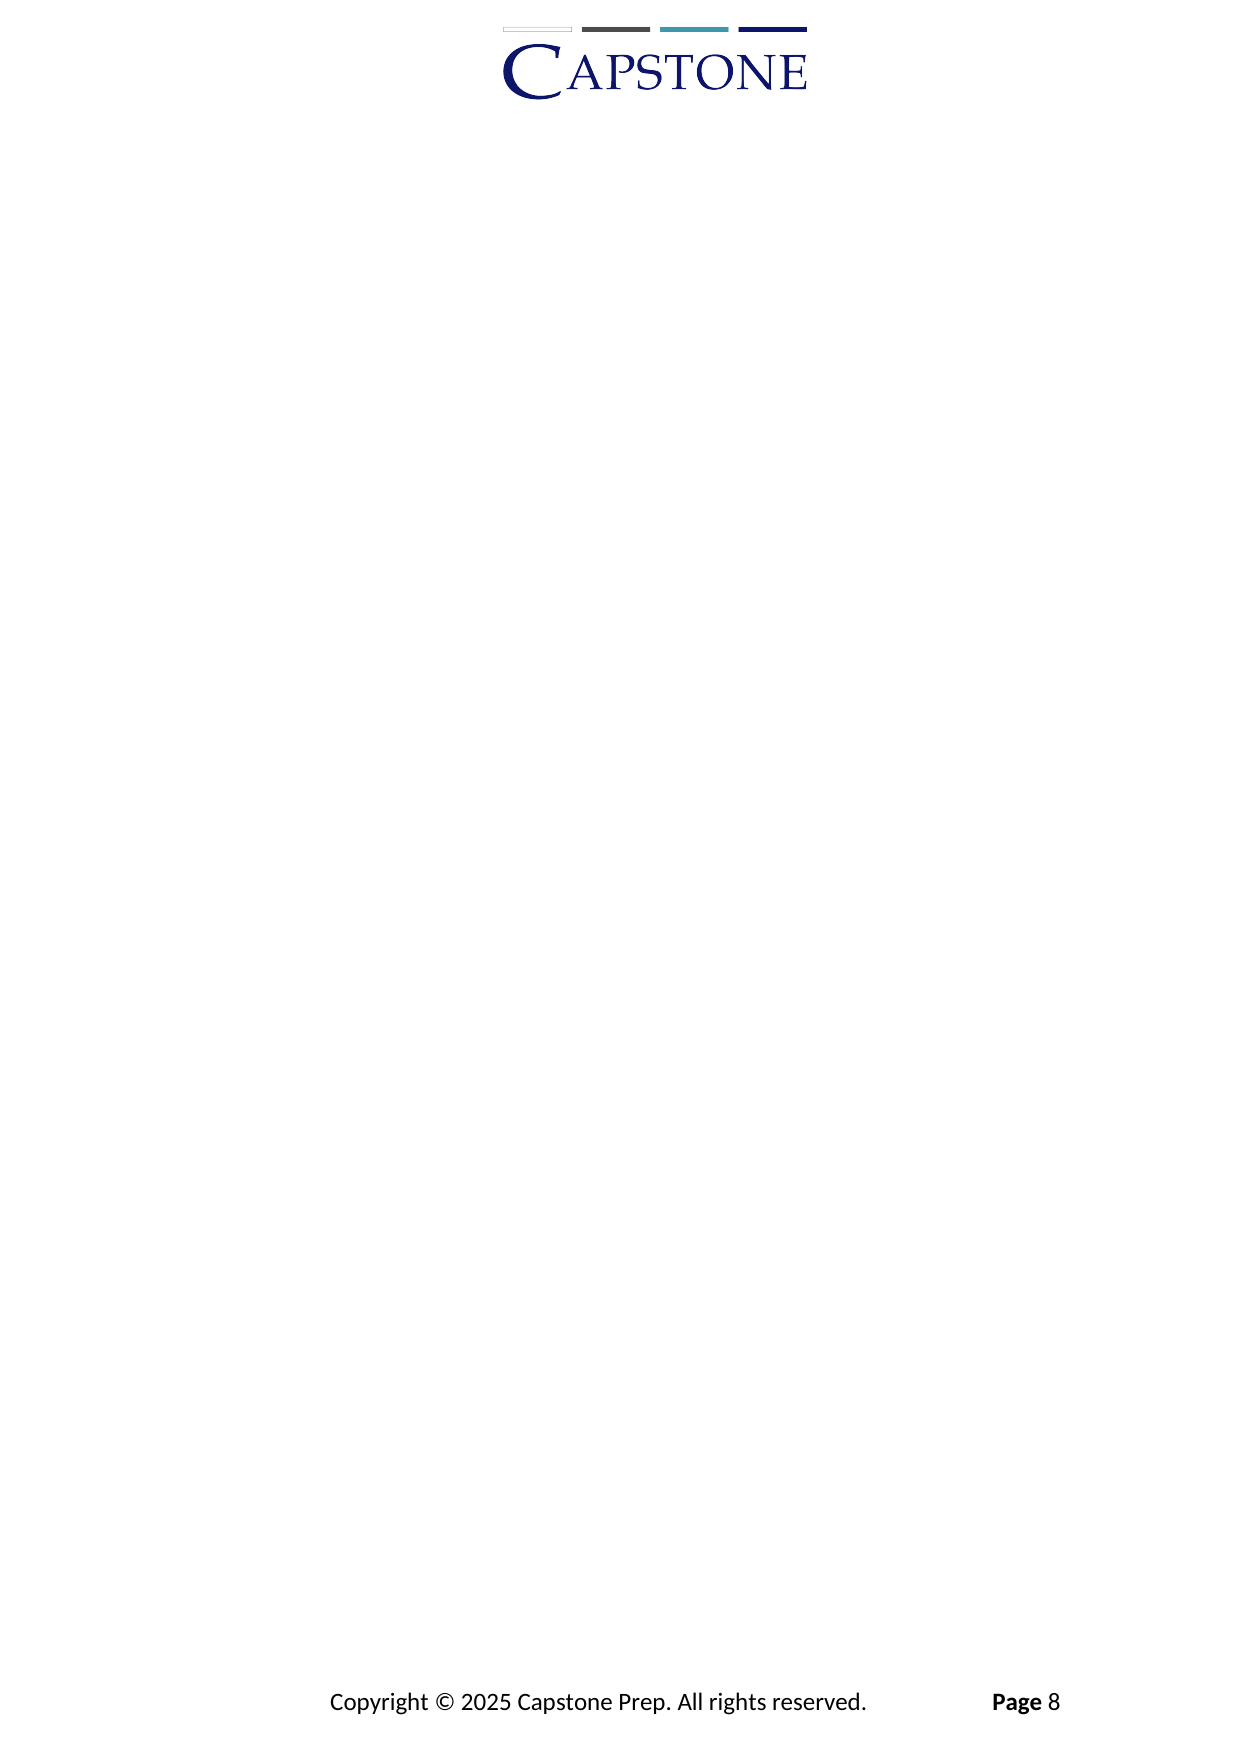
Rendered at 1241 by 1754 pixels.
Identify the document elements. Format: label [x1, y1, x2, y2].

picture [495, 18, 816, 106]
